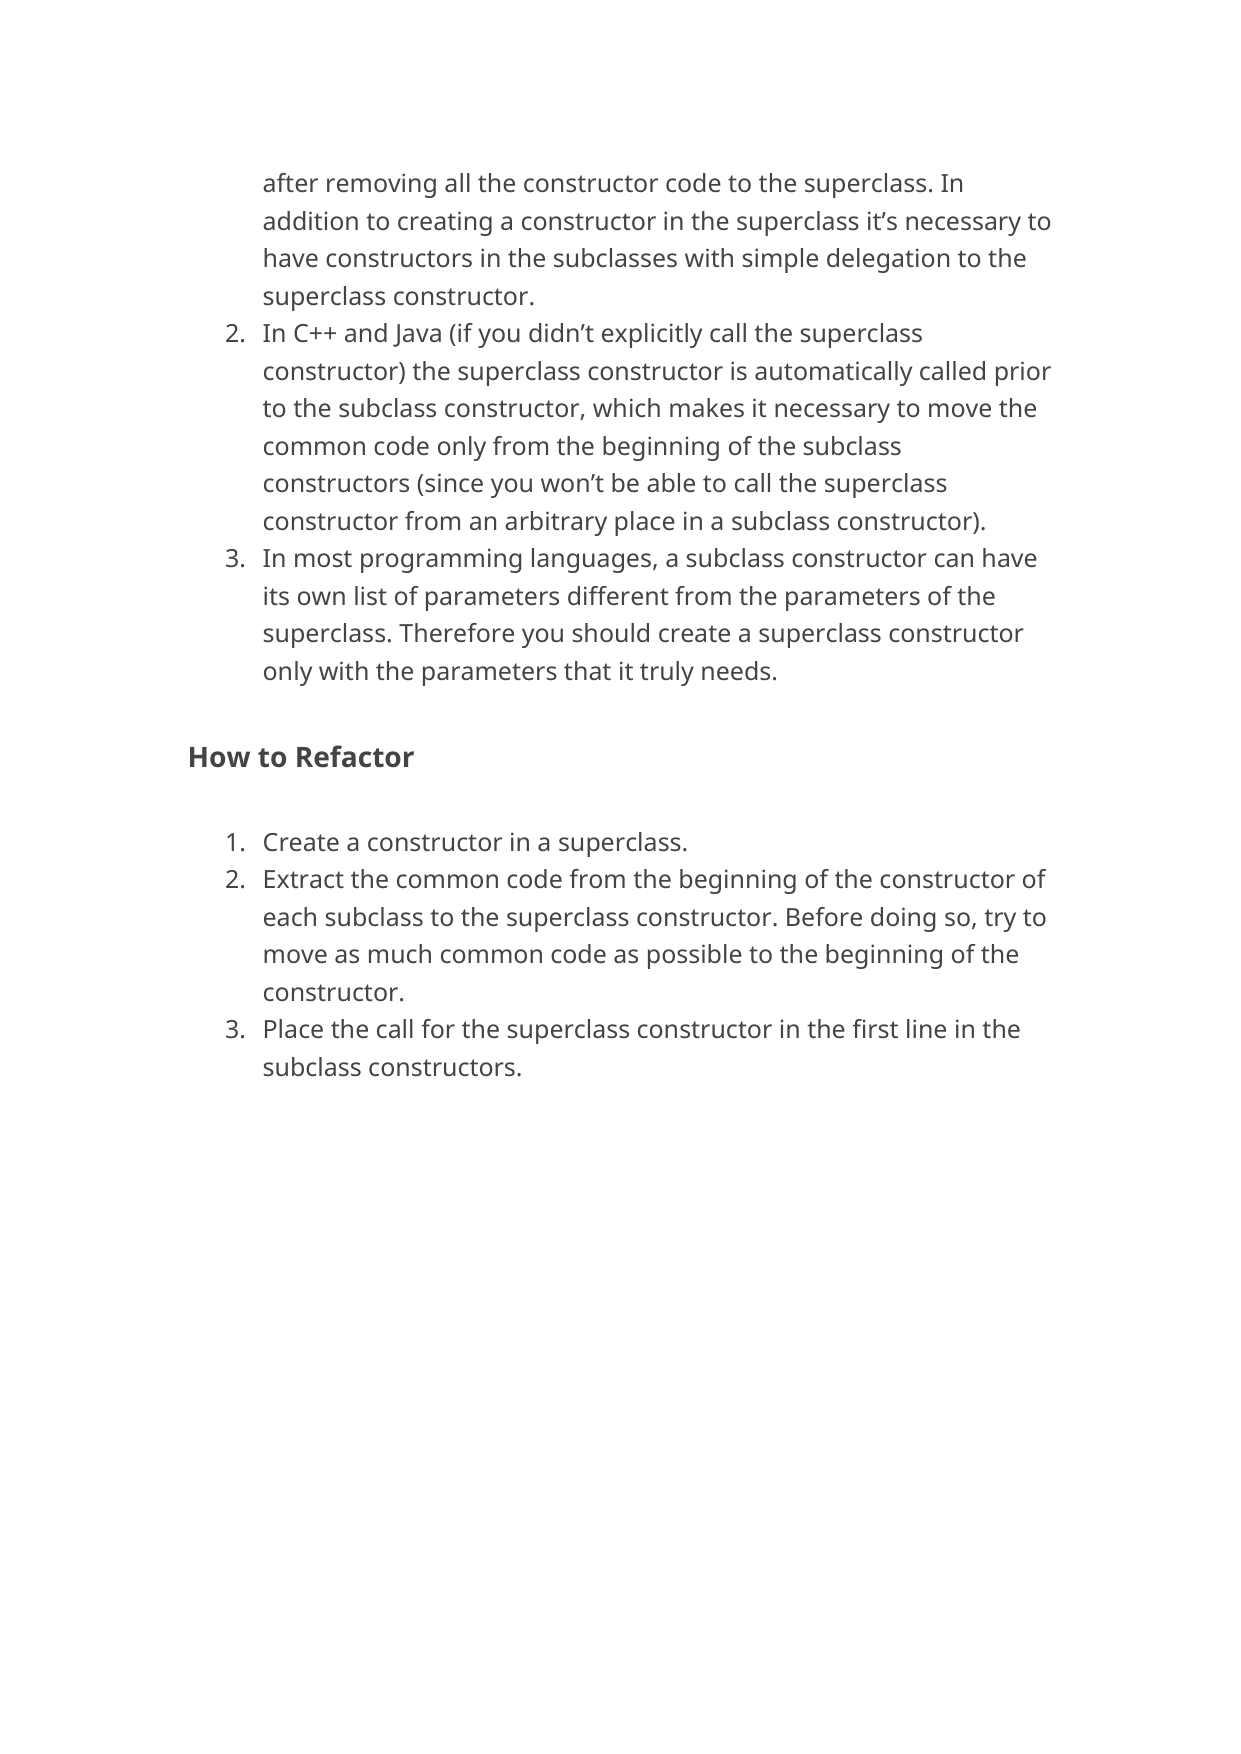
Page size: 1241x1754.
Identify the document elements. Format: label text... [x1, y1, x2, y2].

list In most programming languages, a subclass constructor can have its own list of parameters different from the parameters of the superclass. Therefore you should create a superclass constructor only with the parameters that it truly needs. [225, 539, 1053, 689]
list Place the call for the superclass constructor in the first line in the subclass constructors. [225, 1010, 1053, 1085]
text How to Refactor [187, 719, 1053, 794]
list Create a constructor in a superclass. [225, 823, 1053, 860]
list In C++ and Java (if you didn’t explicitly call the superclass constructor) the superclass constructor is automatically called prior to the subclass constructor, which makes it necessary to move the common code only from the beginning of the subclass constructors (since you won’t be able to call the superclass constructor from an arbitrary place in a subclass constructor). [225, 314, 1053, 539]
list Extract the common code from the beginning of the constructor of each subclass to the superclass constructor. Before doing so, try to move as much common code as possible to the beginning of the constructor. [225, 860, 1053, 1010]
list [225, 164, 1053, 314]
